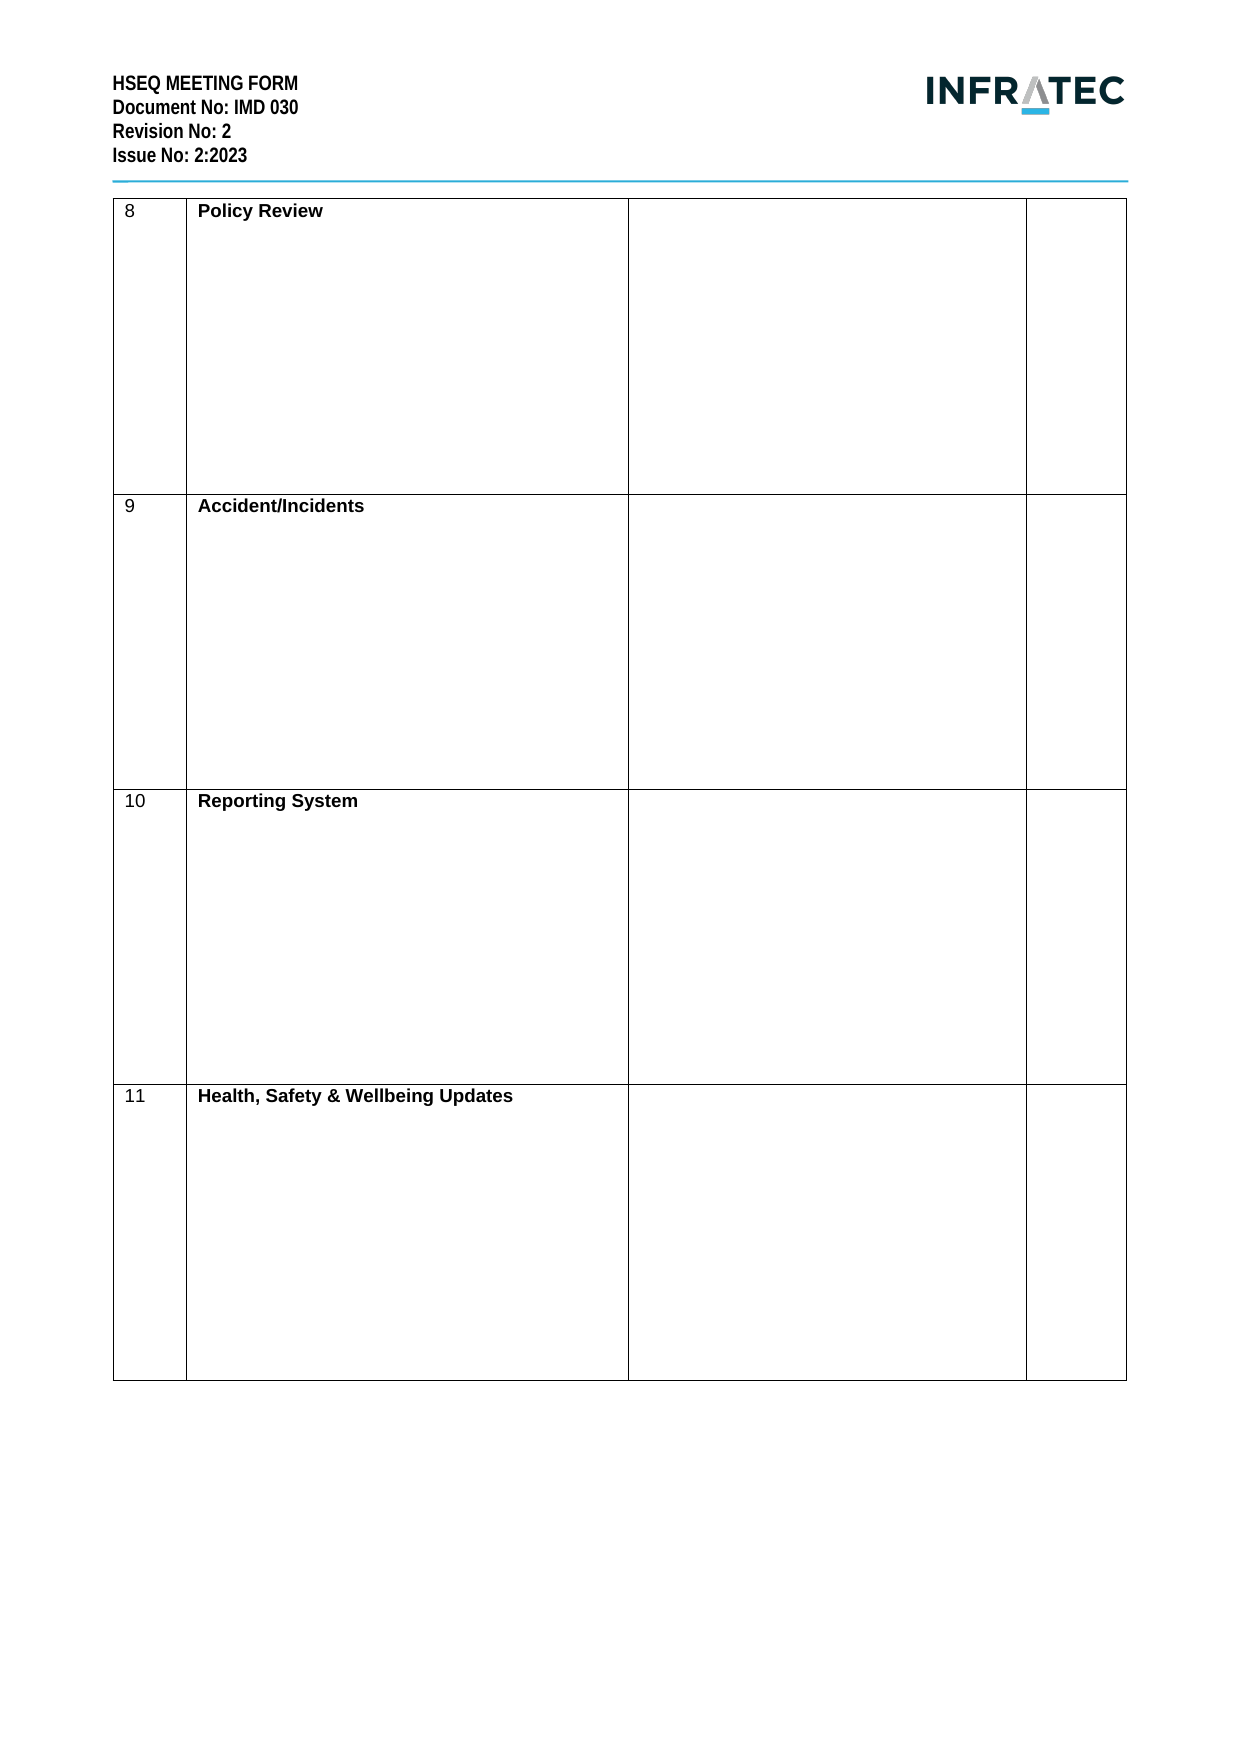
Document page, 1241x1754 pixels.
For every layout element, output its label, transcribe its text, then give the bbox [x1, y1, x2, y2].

table_cell [1027, 495, 1126, 789]
table_cell 8 [114, 199, 186, 494]
table_cell [629, 199, 1026, 494]
table_cell Reporting System [187, 790, 628, 1084]
table_cell 10 [114, 790, 186, 1084]
table_cell [1027, 790, 1126, 1084]
table_cell Health, Safety & Wellbeing Updates [187, 1085, 628, 1379]
table_cell [629, 1085, 1026, 1379]
table_cell 11 [114, 1085, 186, 1379]
table_cell Policy Review [187, 199, 628, 494]
table_cell 9 [114, 495, 186, 789]
table_cell [629, 790, 1026, 1084]
table_cell Accident/Incidents [187, 495, 628, 789]
table_cell [1027, 199, 1126, 494]
table_cell [629, 495, 1026, 789]
table_cell [1027, 1085, 1126, 1379]
